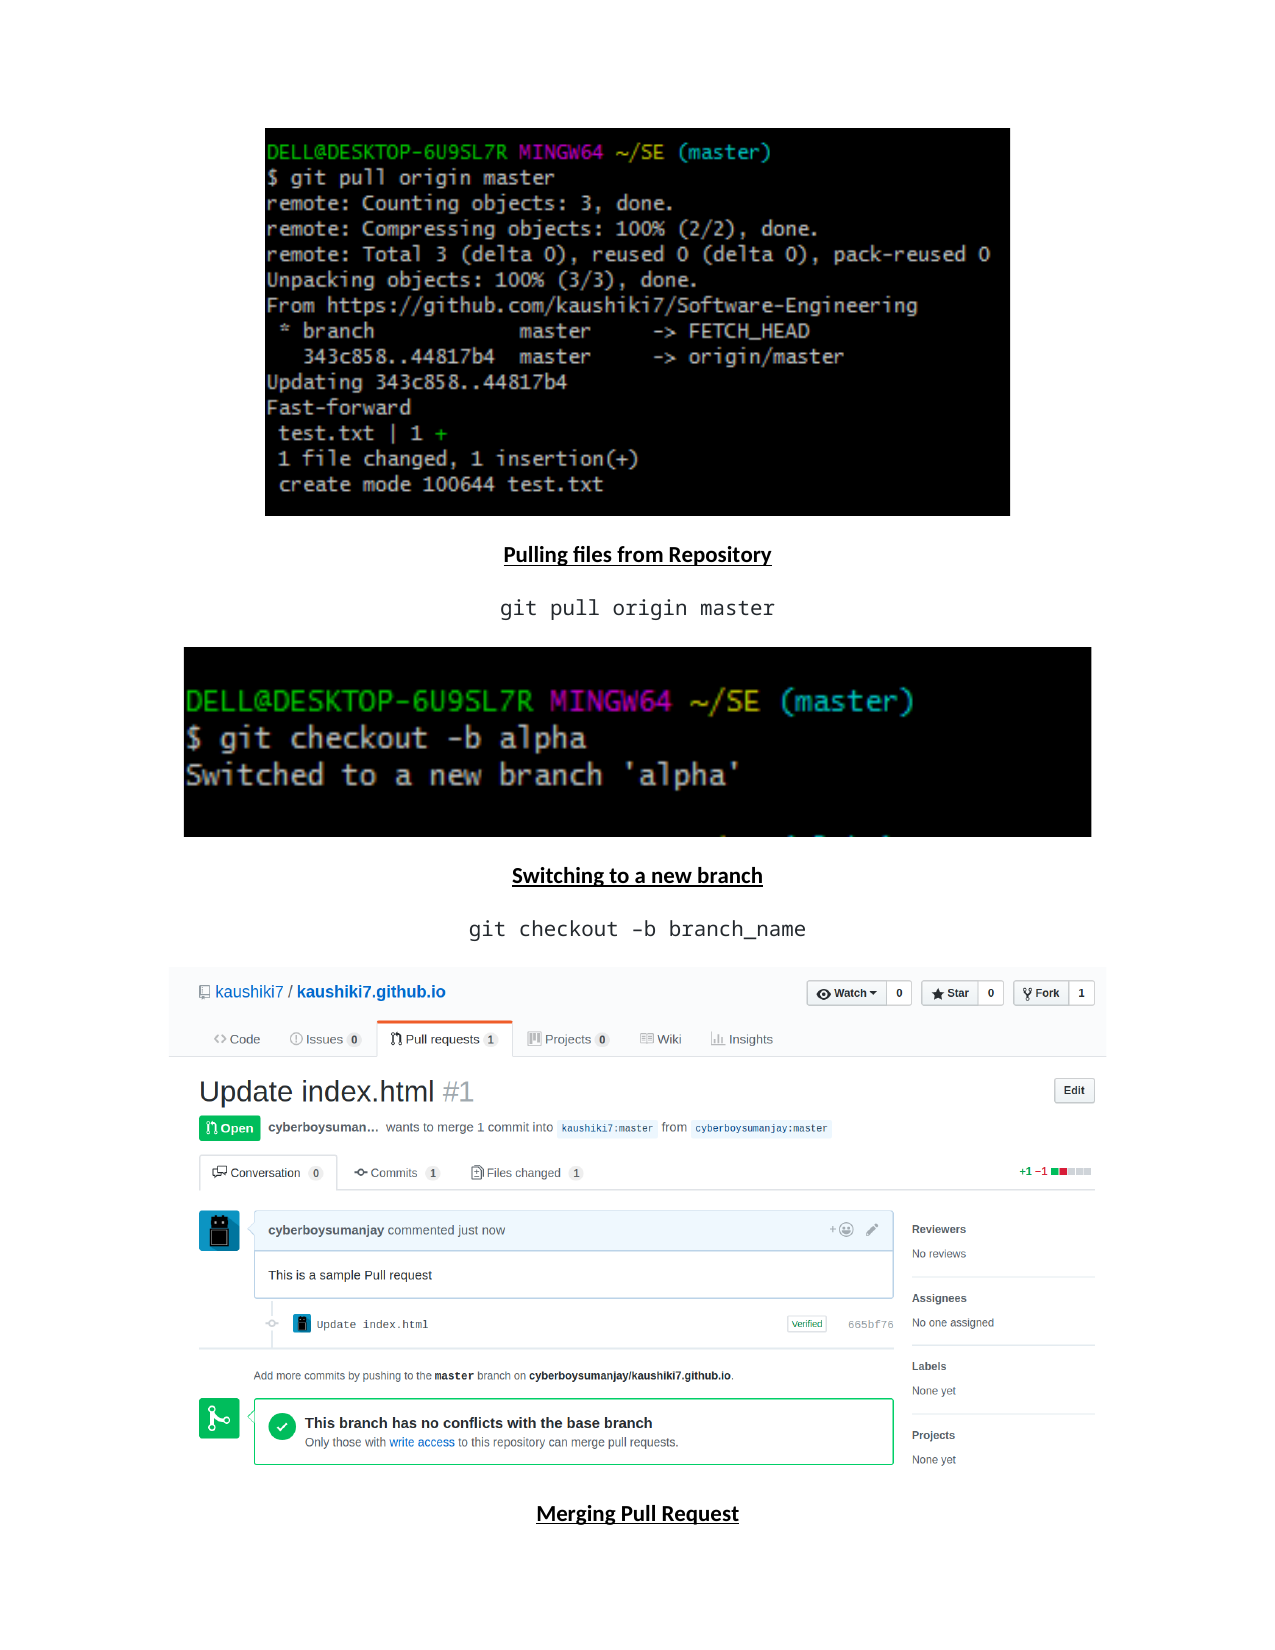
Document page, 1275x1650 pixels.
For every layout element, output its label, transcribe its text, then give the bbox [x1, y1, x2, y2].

picture [168, 967, 1107, 1474]
text Pulling files from Repository [75, 541, 1200, 568]
text git pull origin master [75, 593, 1200, 622]
text Switching to a new branch [75, 861, 1200, 889]
text git checkout –b branch_name [75, 914, 1200, 942]
picture [265, 128, 1011, 516]
picture [183, 647, 1092, 837]
text Merging Pull Request [75, 1499, 1200, 1527]
